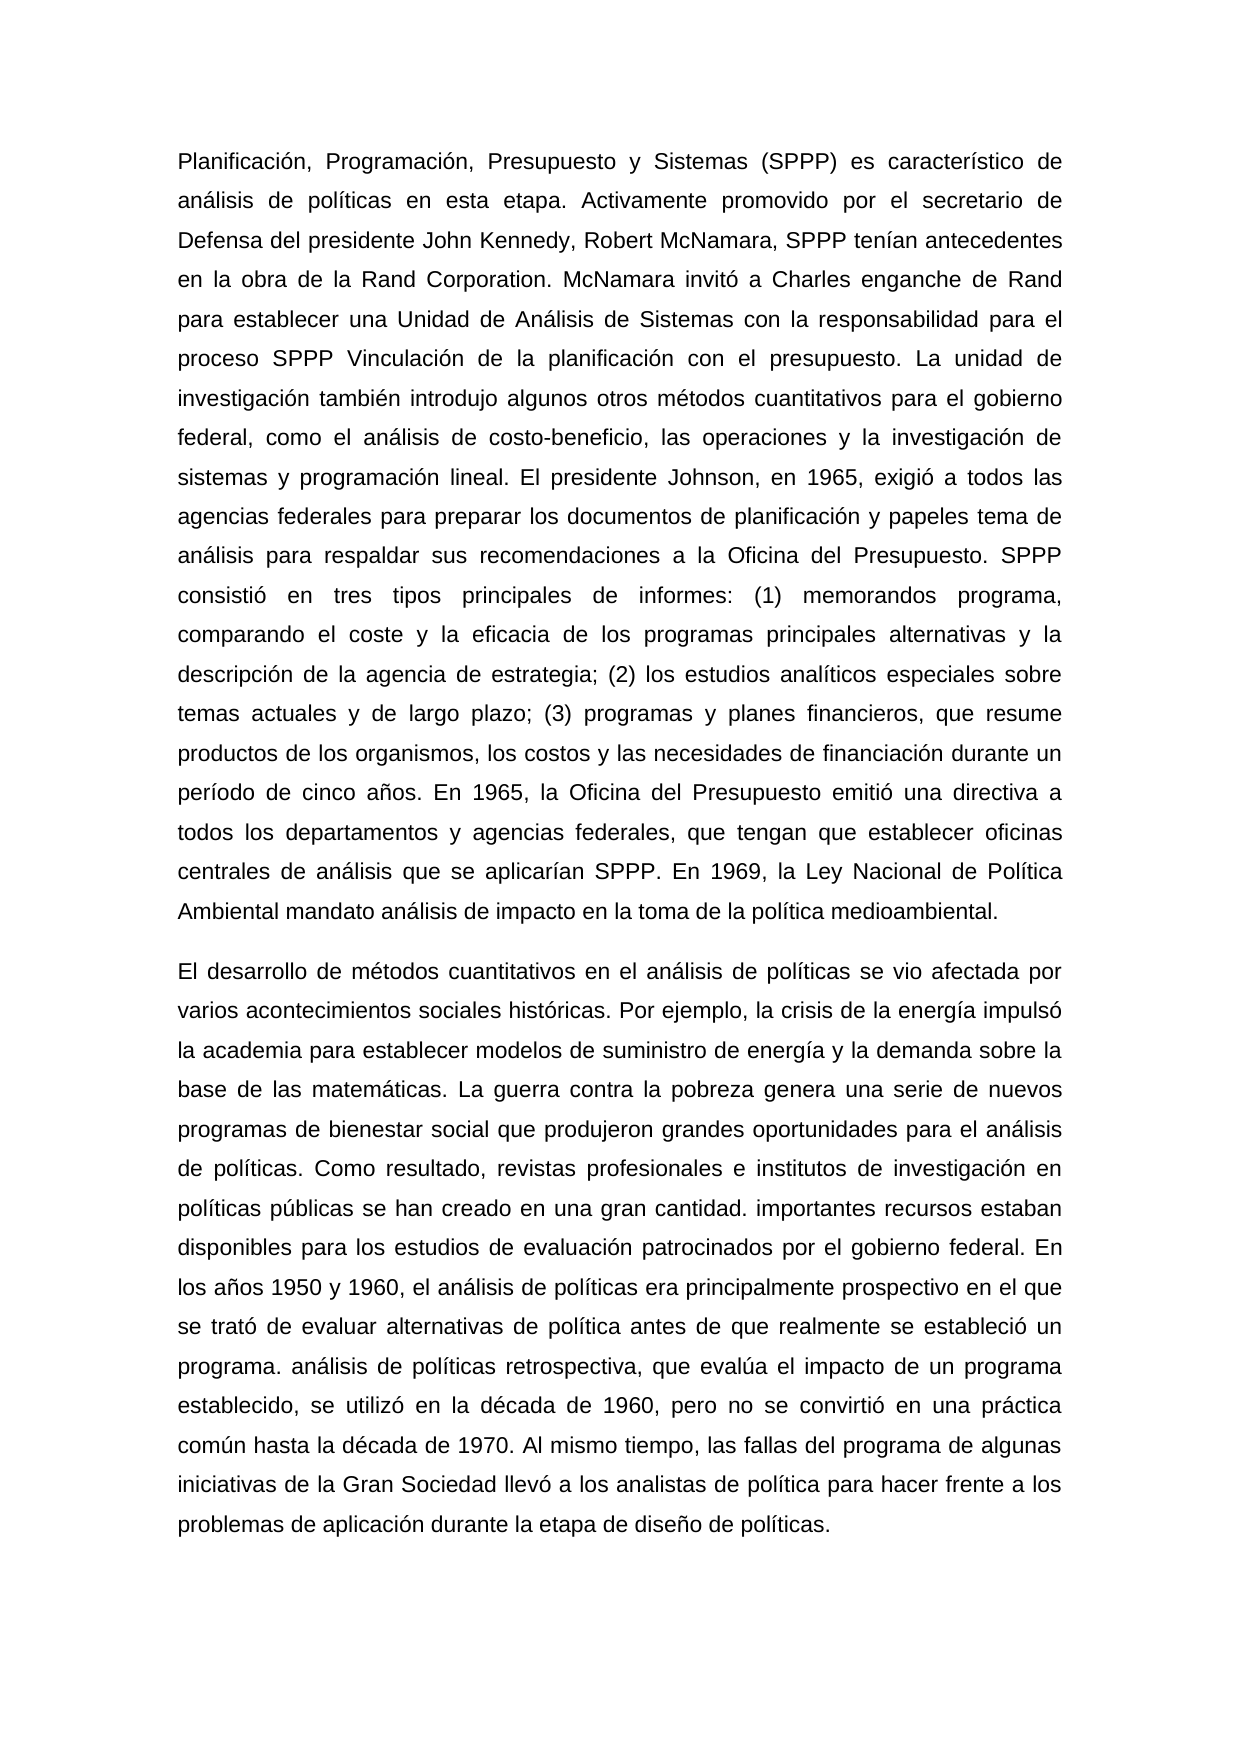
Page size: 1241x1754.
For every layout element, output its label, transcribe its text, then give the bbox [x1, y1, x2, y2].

text El desarrollo de métodos cuantitativos en el análisis de políticas se vio afectada por varios acontecimientos sociales históricas. Por ejemplo, la crisis de la energía impulsó la academia para establecer modelos de suministro de energía y la demanda sobre la base de las matemáticas. La guerra contra la pobreza genera una serie de nuevos programas de bienestar social que produjeron grandes oportunidades para el análisis de políticas. Como resultado, revistas profesionales e institutos de investigación en políticas públicas se han creado en una gran cantidad. importantes recursos estaban disponibles para los estudios de evaluación patrocinados por el gobierno federal. En los años 1950 y 1960, el análisis de políticas era principalmente prospectivo en el que se trató de evaluar alternativas de política antes de que realmente se estableció un programa. análisis de políticas retrospectiva, que evalúa el impacto de un programa establecido, se utilizó en la década de 1960, pero no se convirtió en una práctica común hasta la década de 1970. Al mismo tiempo, las fallas del programa de algunas iniciativas de la Gran Sociedad llevó a los analistas de política para hacer frente a los problemas de aplicación durante la etapa de diseño de políticas. [177, 958, 1063, 1537]
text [177, 148, 1063, 924]
